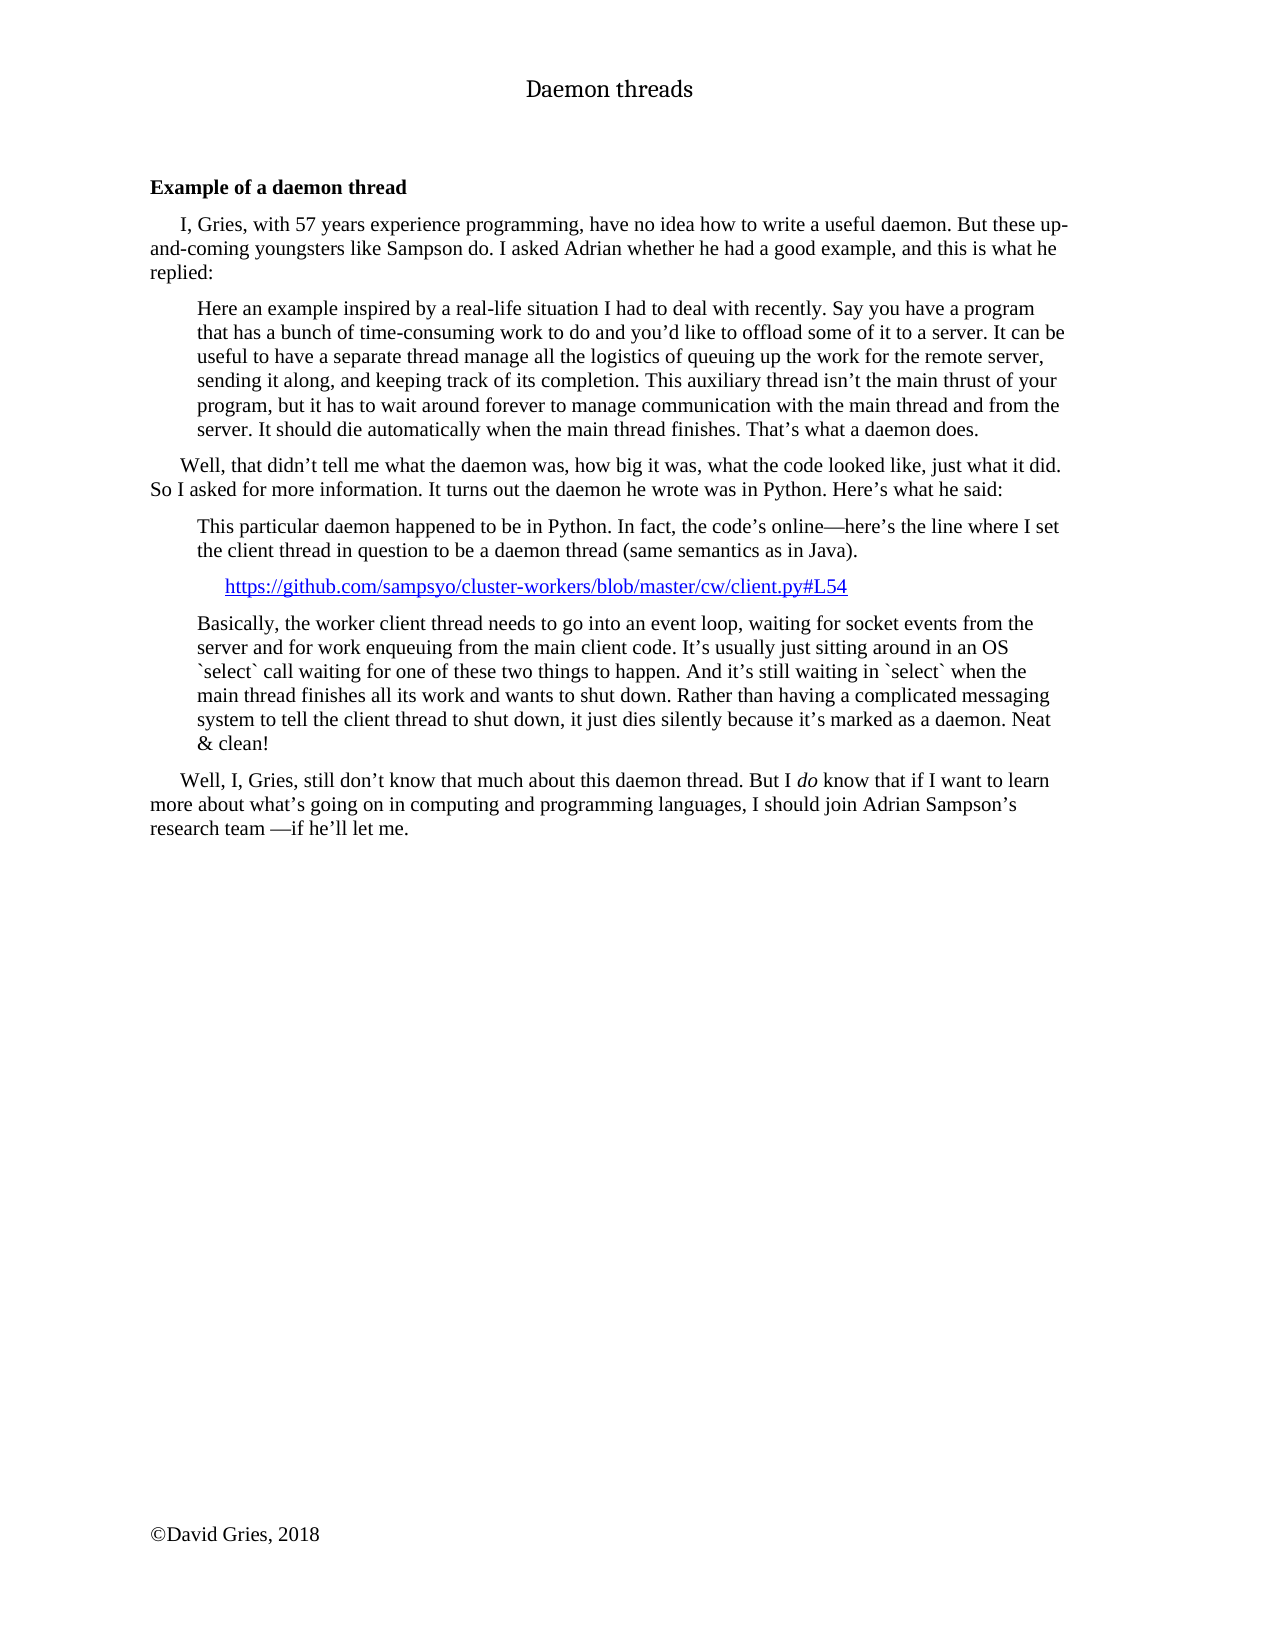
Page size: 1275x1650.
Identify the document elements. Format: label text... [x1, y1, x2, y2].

text https://github.com/sampsyo/cluster-workers/blob/master/cw/client.py#L54 [197, 574, 1069, 598]
text Example of a daemon thread [150, 175, 1069, 199]
text Here an example inspired by a real-life situation I had to deal with recently. Say you have a program that has a bunch of time-consuming work to do and you’d like to offload some of it to a server. It can be useful to have a separate thread manage all the logistics of queuing up the work for the remote server, sending it along, and keeping track of its completion. This auxiliary thread isn’t the main thrust of your program, but it has to wait around forever to manage communication with the main thread and from the server. It should die automatically when the main thread finishes. That’s what a daemon does. [197, 296, 1069, 441]
text I, Gries, with 57 years experience programming, have no idea how to write a useful daemon. But these up-and-coming youngsters like Sampson do. I asked Adrian whether he had a good example, and this is what he replied: [150, 212, 1069, 284]
text Well, that didn’t tell me what the daemon was, how big it was, what the code looked like, just what it did. So I asked for more information. It turns out the daemon he wrote was in Python. Here’s what he said: [150, 453, 1069, 501]
text Well, I, Gries, still don’t know that much about this daemon thread. But I do know that if I want to learn more about what’s going on in computing and programming languages, I should join Adrian Sampson’s research team —if he’ll let me. [150, 768, 1069, 840]
text This particular daemon happened to be in Python. In fact, the code’s online—here’s the line where I set the client thread in question to be a daemon thread (same semantics as in Java). [197, 514, 1069, 562]
text Basically, the worker client thread needs to go into an event loop, waiting for socket events from the server and for work enqueuing from the main client code. It’s usually just sitting around in an OS `select` call waiting for one of these two things to happen. And it’s still waiting in `select` when the main thread finishes all its work and wants to shut down. Rather than having a complicated messaging system to tell the client thread to shut down, it just dies silently because it’s marked as a daemon. Neat & clean! [197, 611, 1069, 755]
